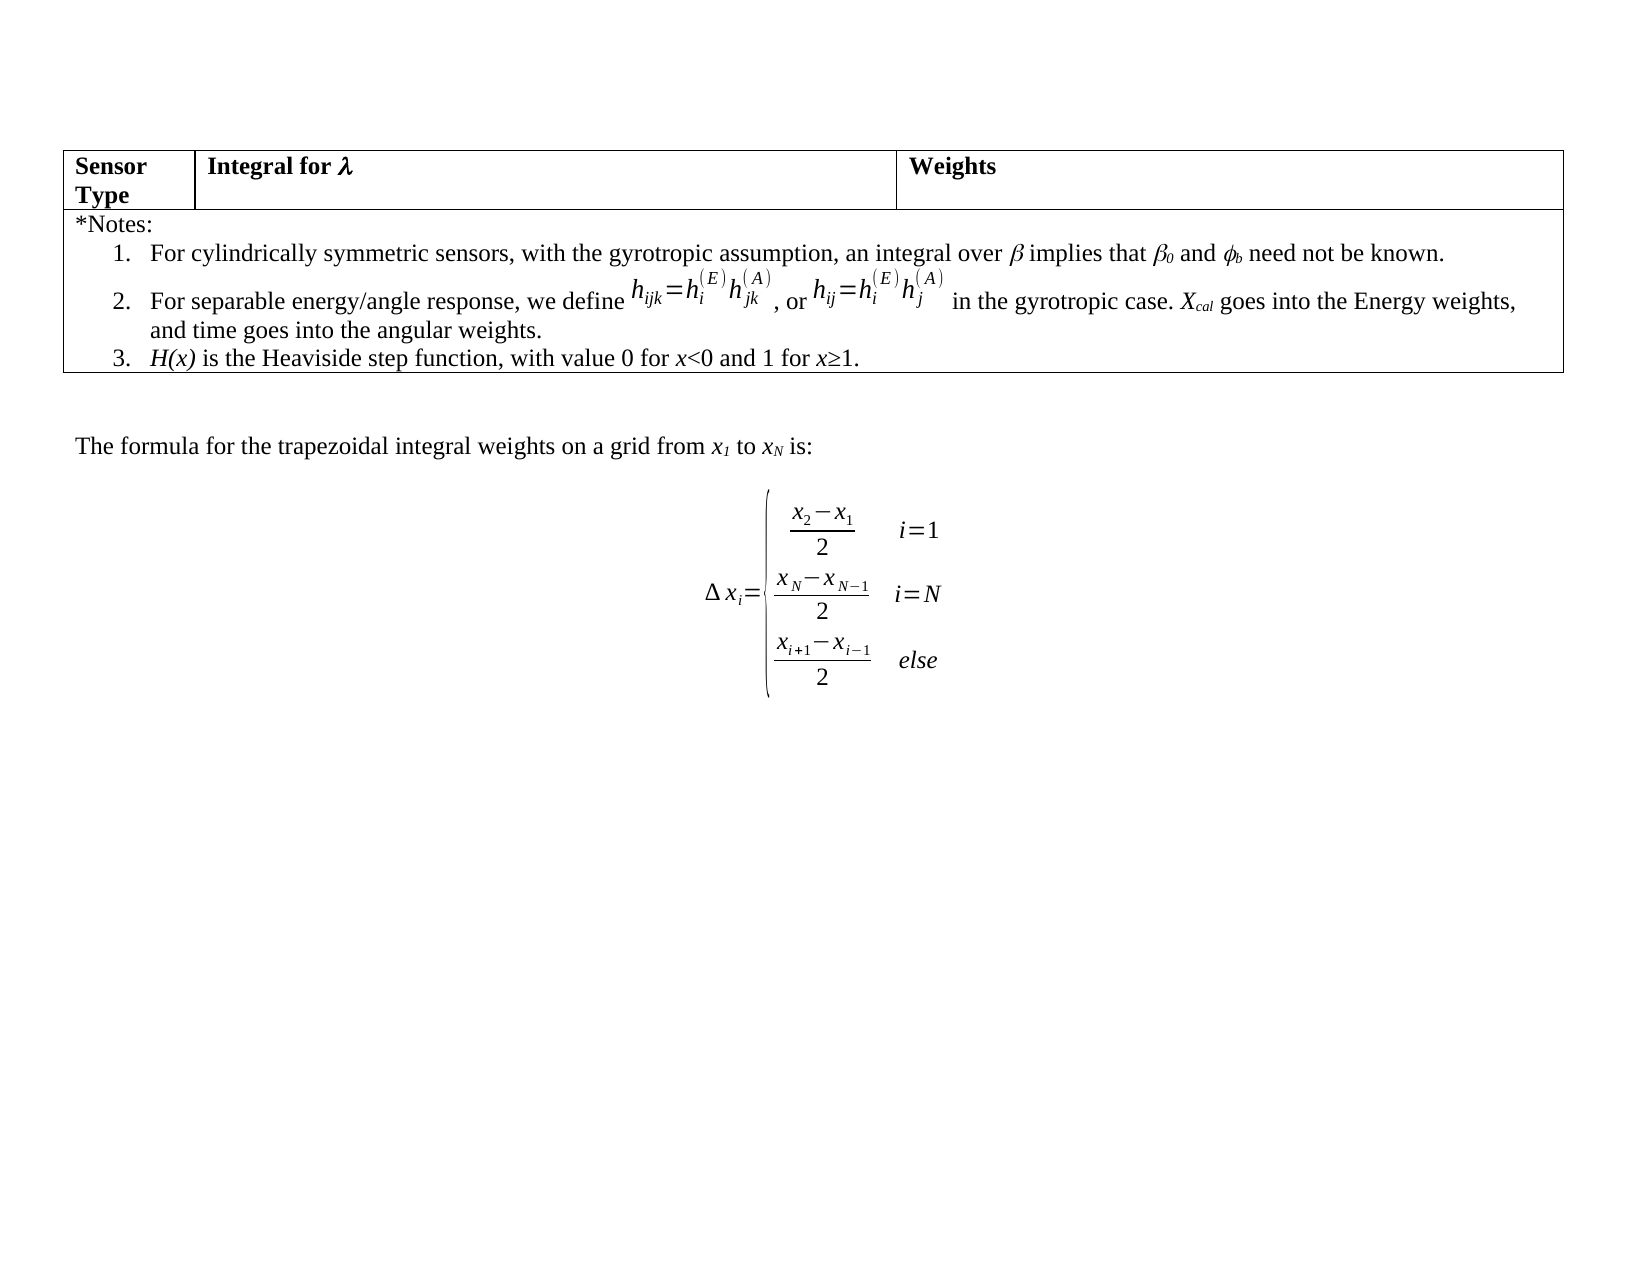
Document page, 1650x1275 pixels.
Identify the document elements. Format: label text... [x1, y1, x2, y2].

table_header Weights [897, 151, 1563, 208]
text The formula for the trapezoidal integral weights on a grid from x1 to xN is: [75, 431, 1575, 459]
table_header Integral for  [196, 151, 896, 208]
table_header Sensor Type [64, 151, 194, 208]
table_cell *Notes: For cylindrically symmetric sensors, with the gyrotropic assumption, an integral over  implies that 0 and b need not be known. For separable energy/angle response, we define , or in the gyrotropic case. Xcal goes into the Energy weights, and time goes into the angular weights. H(x) is the Heaviside step function, with value 0 for x<0 and 1 for x≥1. [64, 210, 1563, 372]
